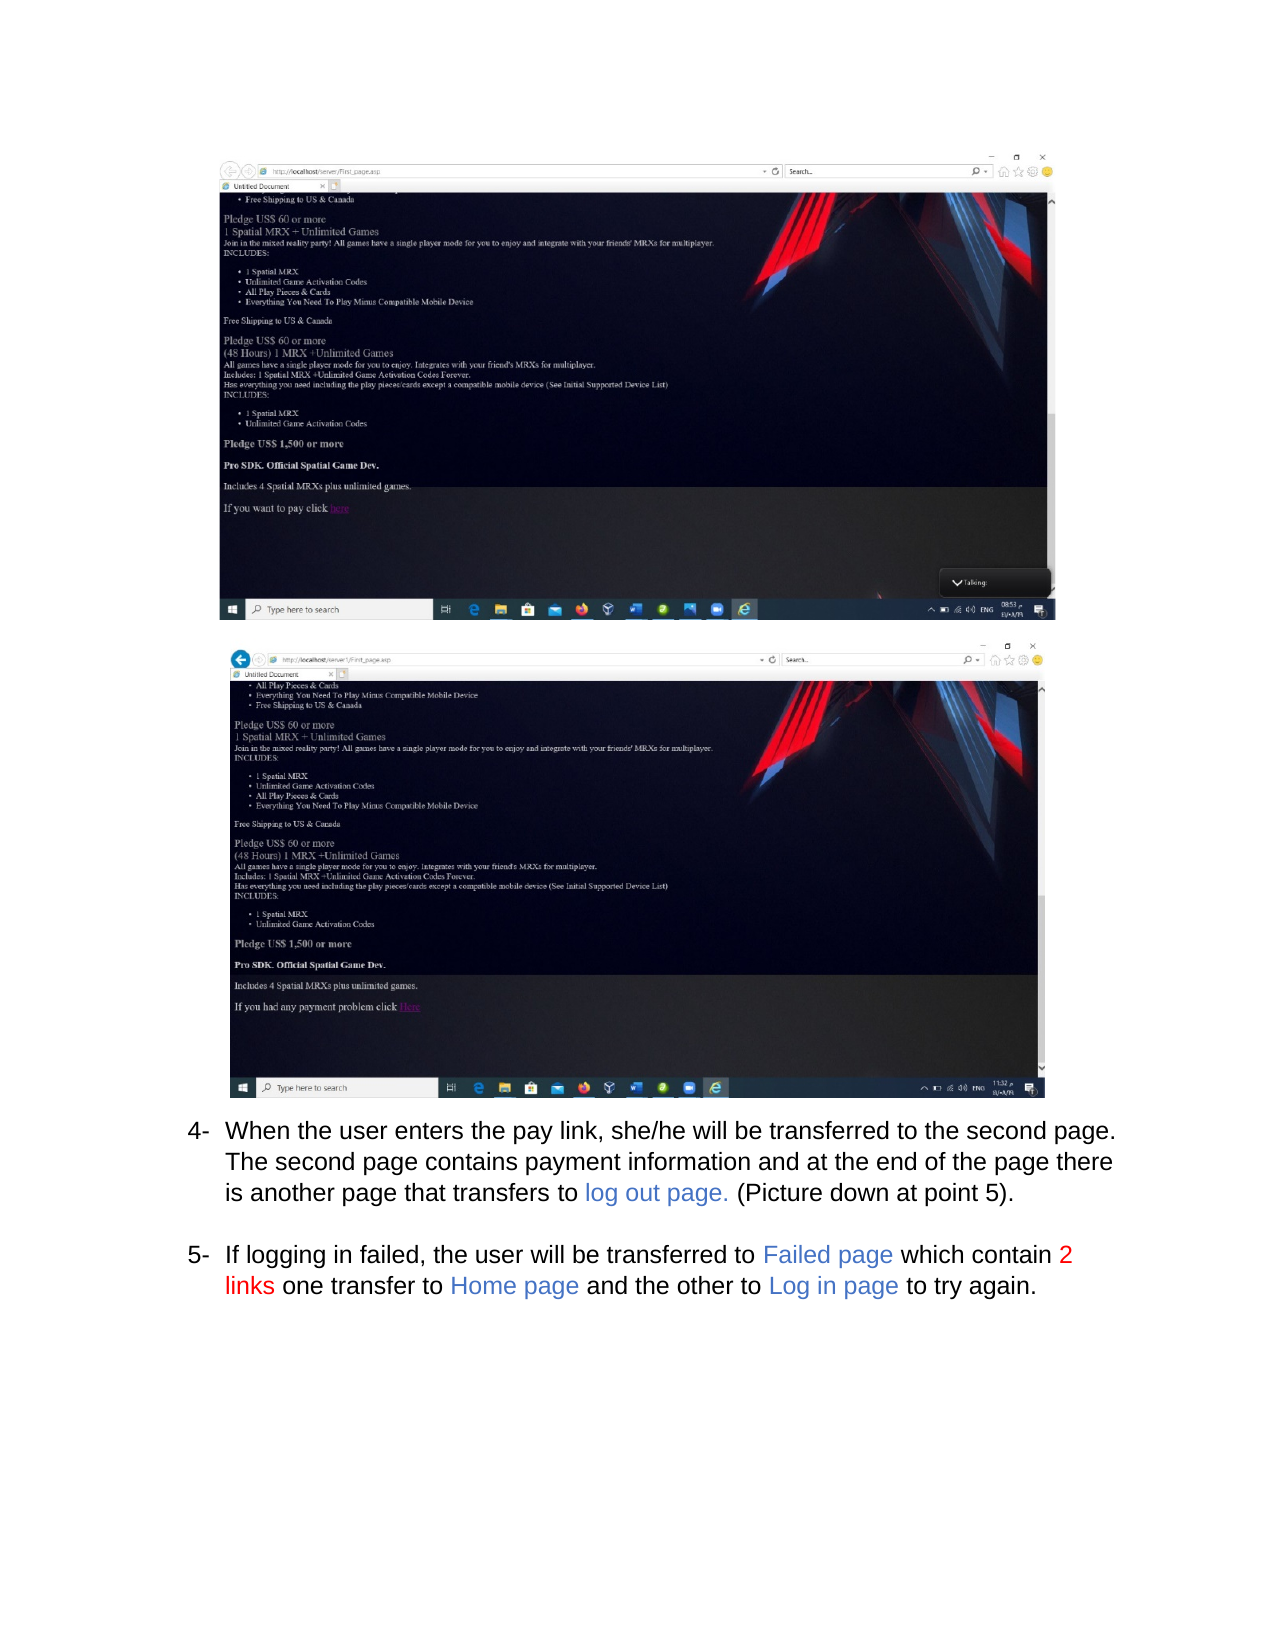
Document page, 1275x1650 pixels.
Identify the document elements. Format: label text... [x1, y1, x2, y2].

list If logging in failed, the user will be transferred to Failed page which contain 2 links one transfer to Home page and the other to Log in page to try again. [187, 1240, 1125, 1300]
list When the user enters the pay link, she/he will be transferred to the second page. The second page contains payment information and at the end of the page there is another page that transfers to log out page. (Picture down at point 5). [187, 1116, 1125, 1207]
picture [230, 638, 1045, 1098]
picture [219, 150, 1056, 620]
